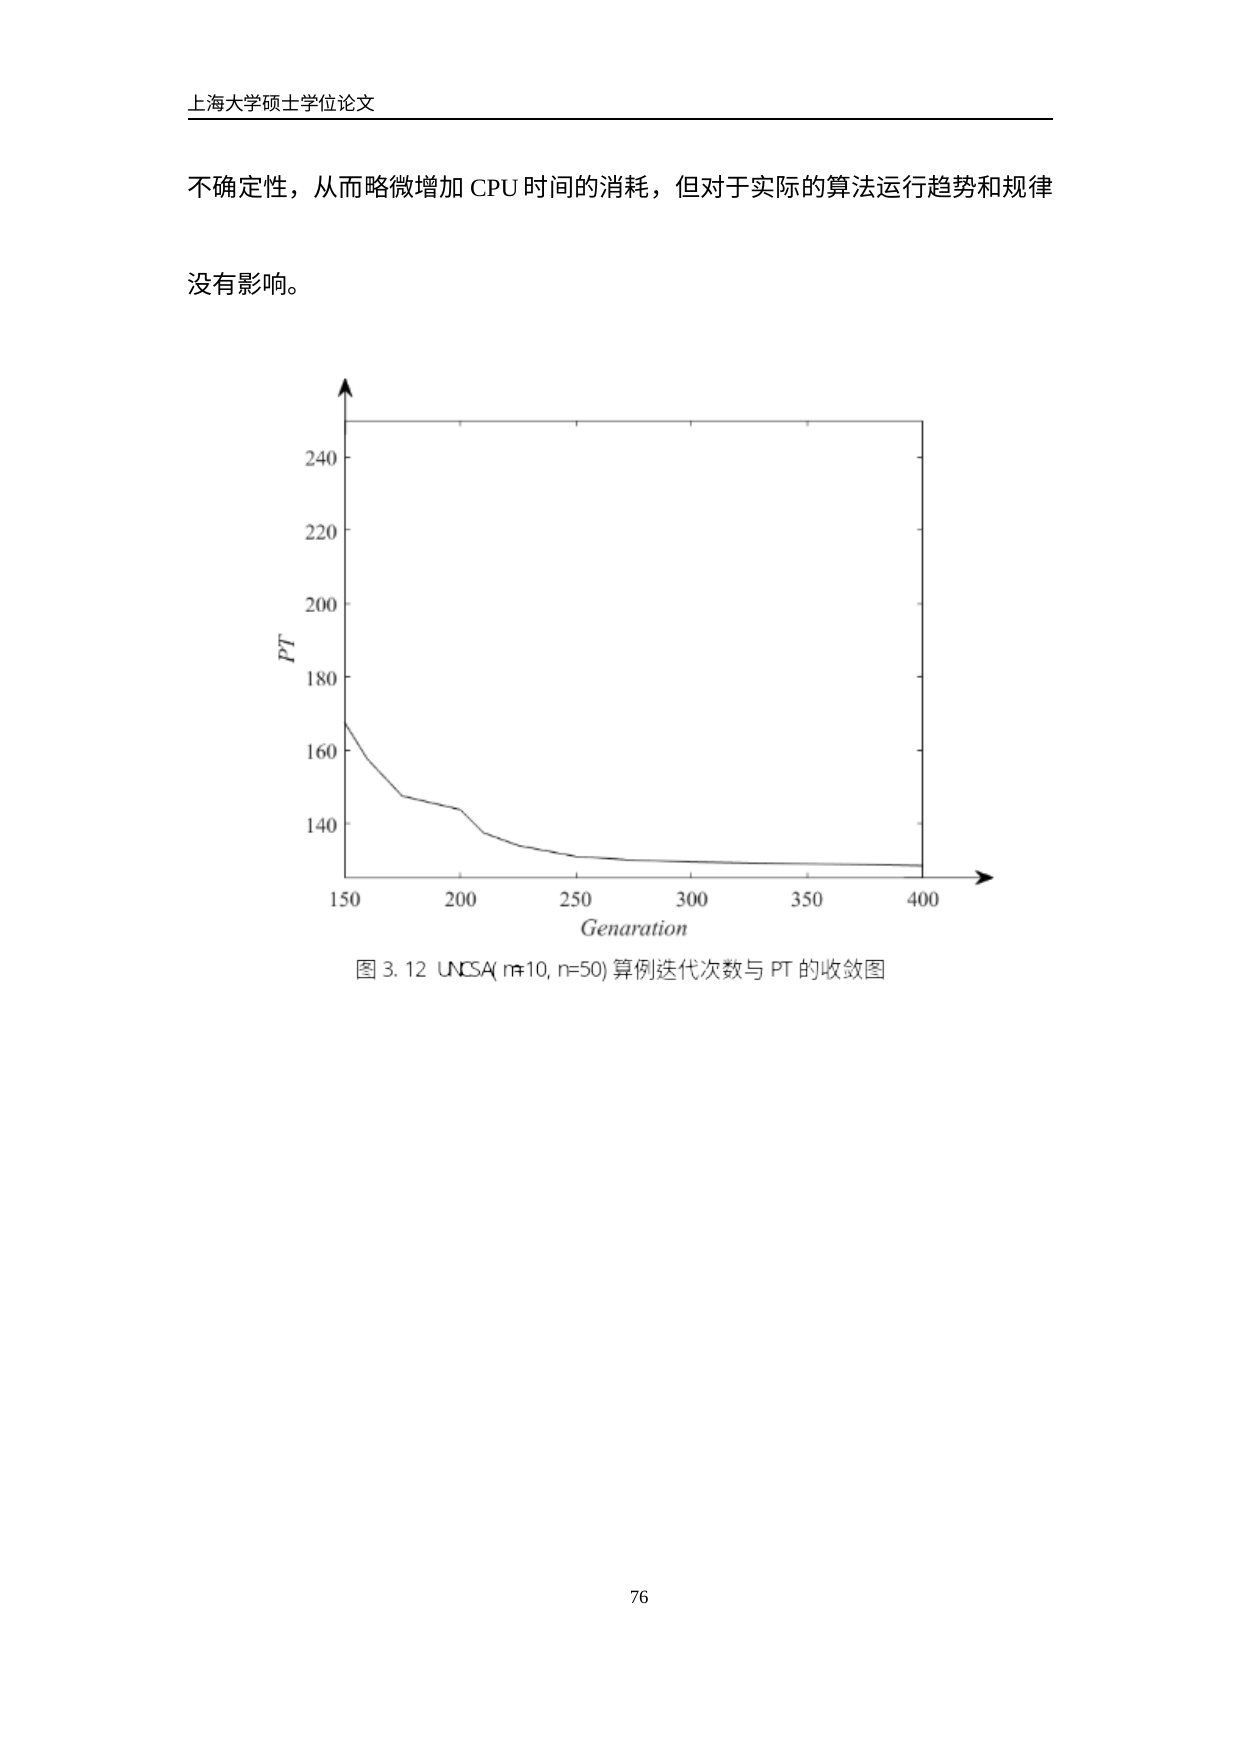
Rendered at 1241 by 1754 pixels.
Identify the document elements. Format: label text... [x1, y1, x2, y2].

text 同时，通过观察表3.4还可以发现，参数对算法的影响主要表现为通过改变加工时间的取值范围来改变最终解的目标函数值。而对于算法本身而言，虽然的增大会使得工件的加工时间取值分布空间范围增大，增加整个系统的不确定性，从而略微增加CPU时间的消耗，但对于实际的算法运行趋势和规律没有影响。 [187, 153, 1053, 316]
